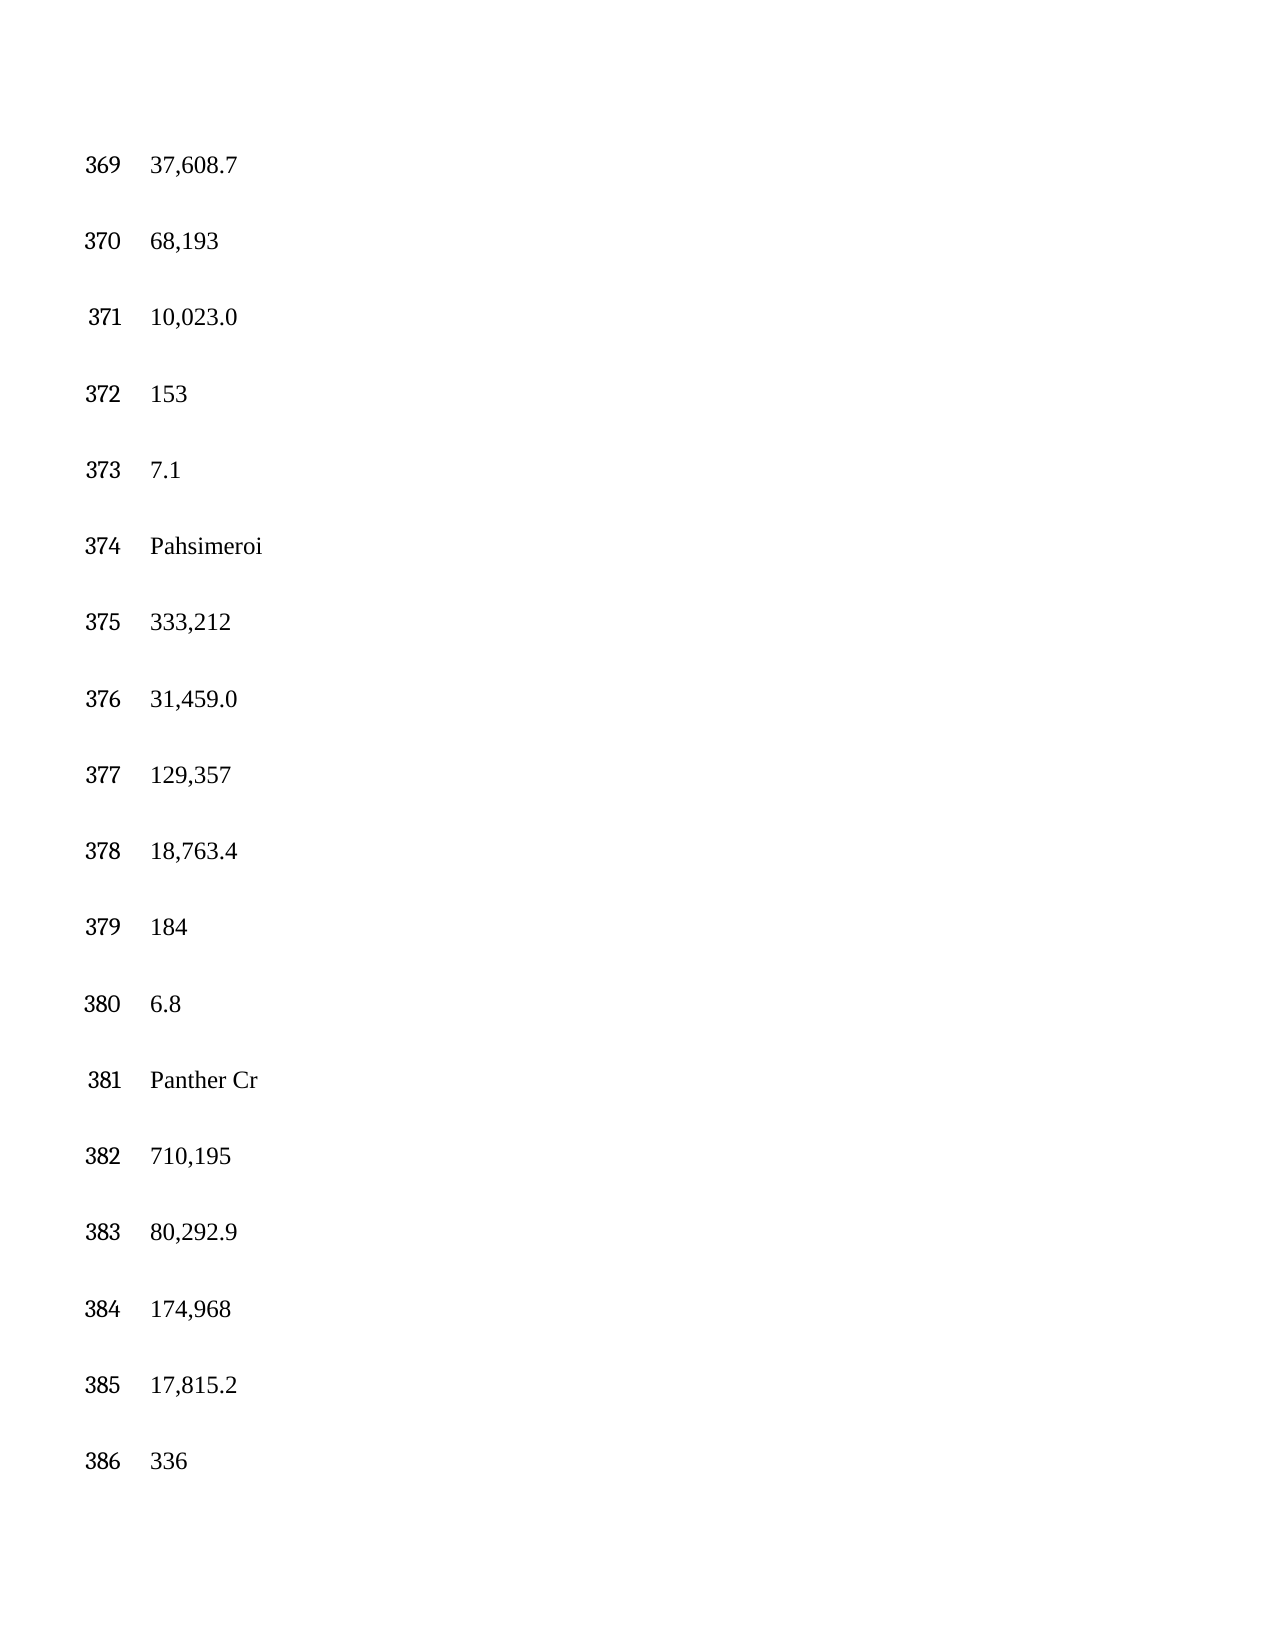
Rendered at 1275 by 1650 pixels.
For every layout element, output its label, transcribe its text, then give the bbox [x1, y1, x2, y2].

text 174,968 [150, 1294, 1125, 1322]
text 7.1 [150, 455, 1125, 484]
text 129,357 [150, 760, 1125, 789]
text 153 [150, 379, 1125, 407]
text 18,763.4 [150, 836, 1125, 865]
text 333,212 [150, 607, 1125, 636]
text 336 [150, 1446, 1125, 1475]
text 37,608.7 [150, 150, 1125, 179]
text 6.8 [150, 989, 1125, 1017]
text 80,292.9 [150, 1217, 1125, 1246]
text 184 [150, 912, 1125, 941]
text Panther Cr [150, 1065, 1125, 1094]
text 17,815.2 [150, 1370, 1125, 1399]
text 710,195 [150, 1141, 1125, 1170]
text 31,459.0 [150, 684, 1125, 712]
text Pahsimeroi [150, 531, 1125, 560]
text 10,023.0 [150, 302, 1125, 331]
text 68,193 [150, 226, 1125, 255]
